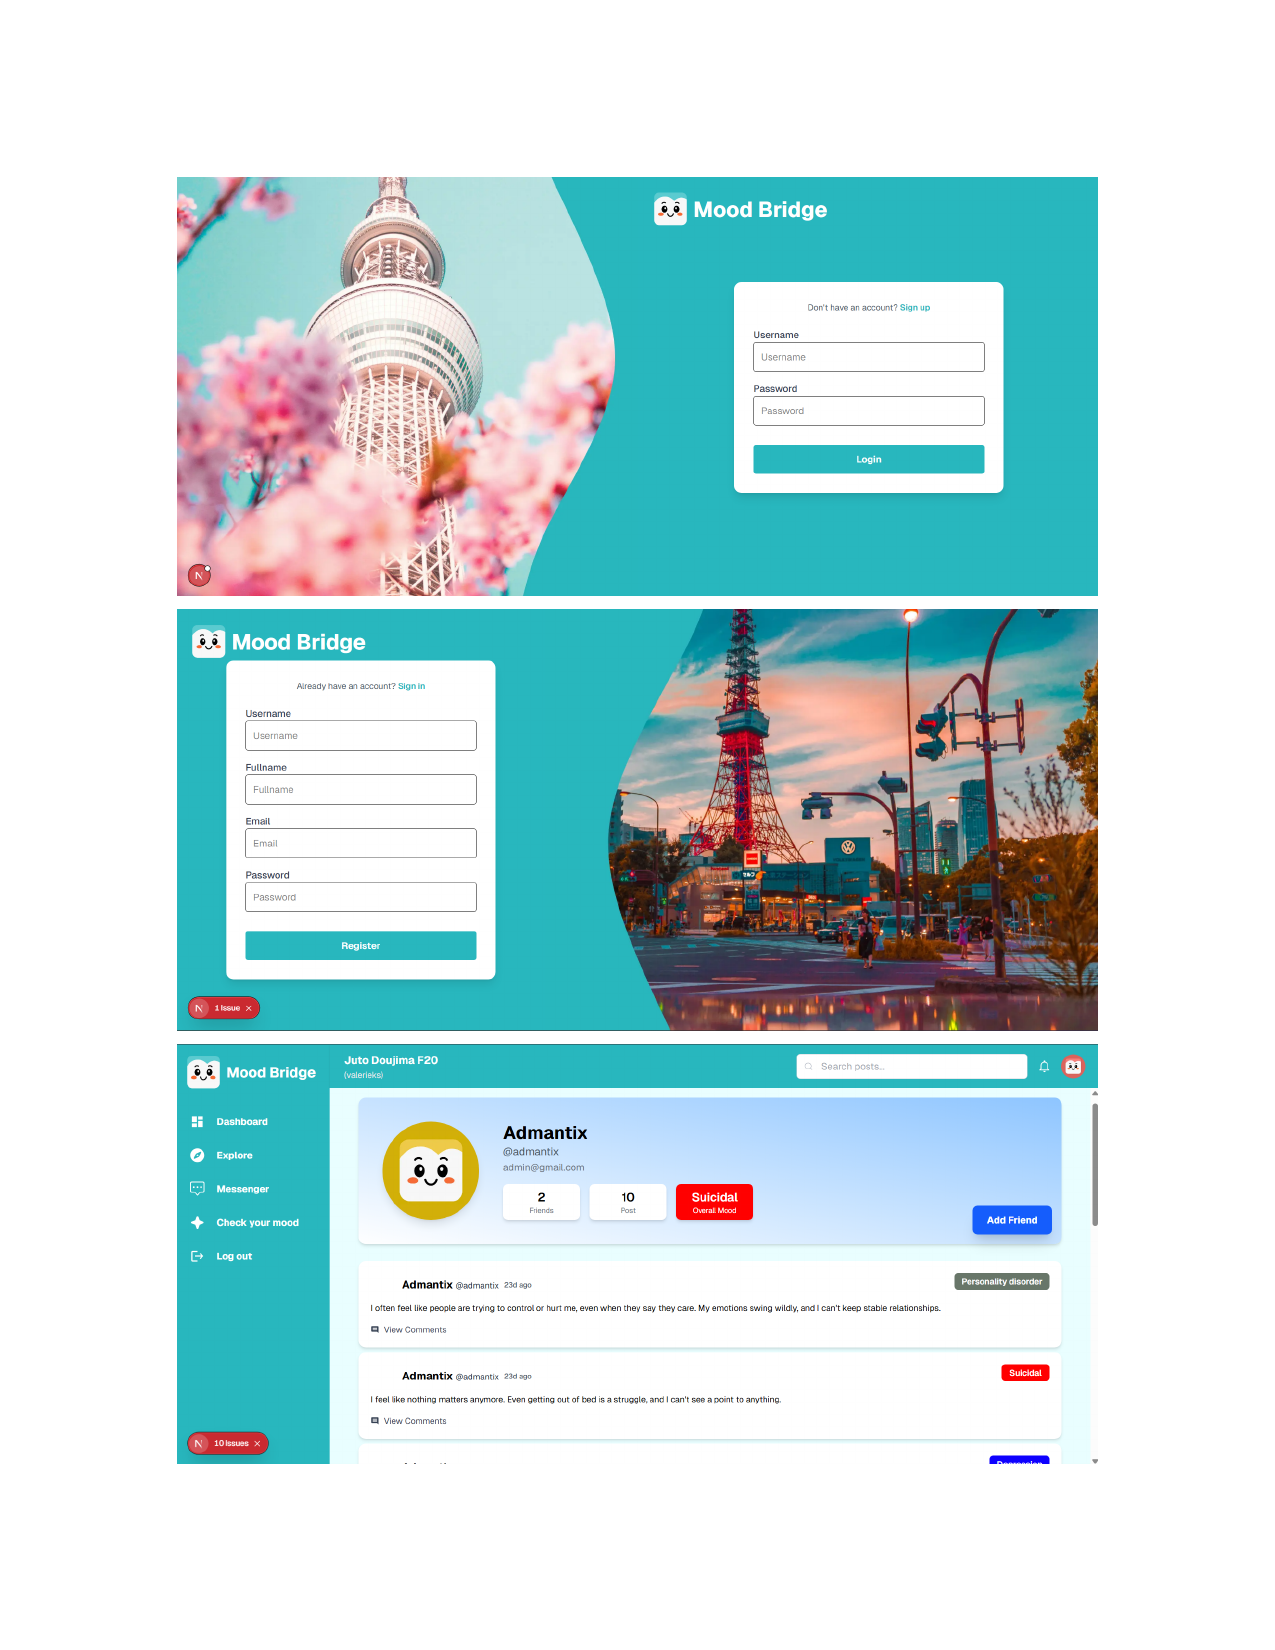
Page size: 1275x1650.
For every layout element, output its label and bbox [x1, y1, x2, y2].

picture [177, 177, 1098, 596]
picture [177, 1044, 1098, 1464]
picture [177, 609, 1098, 1031]
